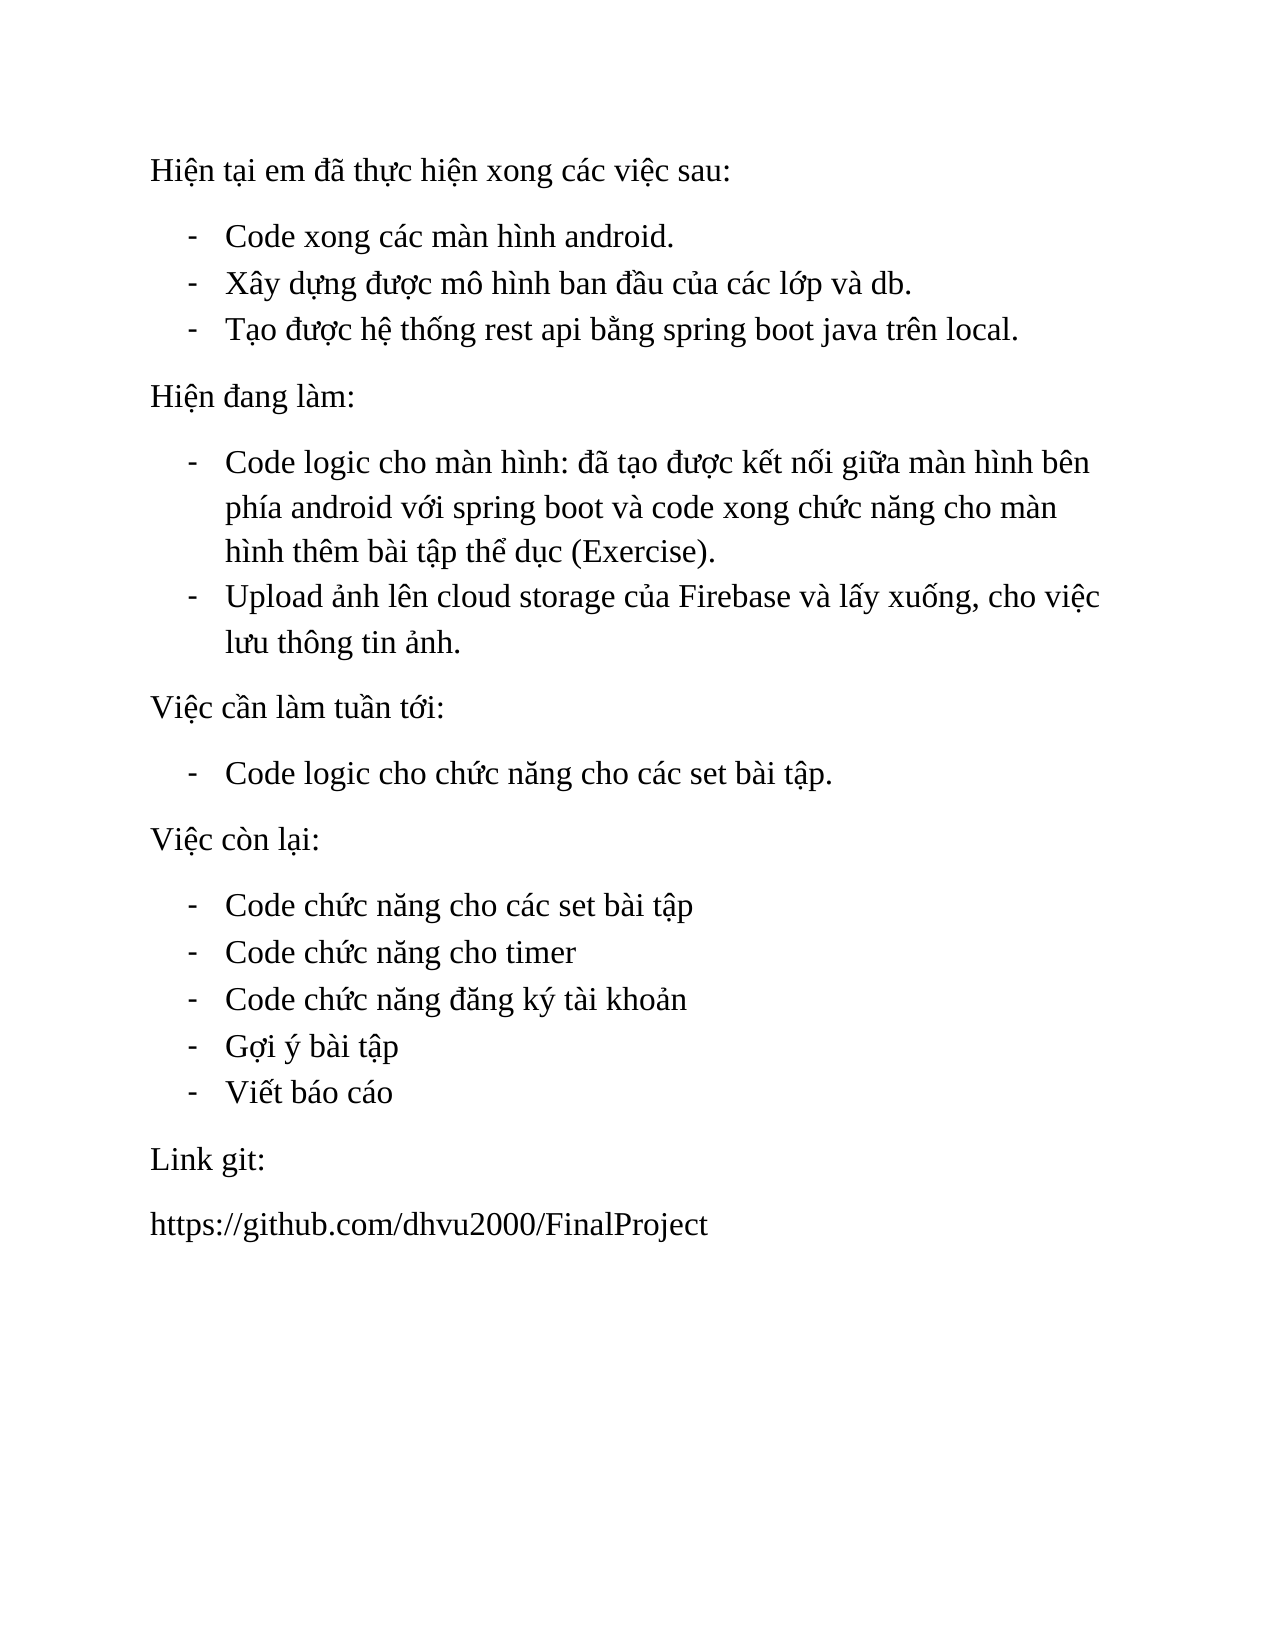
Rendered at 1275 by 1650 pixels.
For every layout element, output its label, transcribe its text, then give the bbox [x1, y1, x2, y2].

list Code xong các màn hình android. [187, 215, 1125, 256]
text https://github.com/dhvu2000/FinalProject [150, 1204, 1125, 1242]
list Code chức năng cho timer [187, 931, 1125, 972]
text Hiện tại em đã thực hiện xong các việc sau: [150, 150, 1125, 188]
list Code chức năng cho các set bài tập [187, 884, 1125, 925]
text Hiện đang làm: [150, 376, 1125, 414]
text Việc còn lại: [150, 819, 1125, 858]
list Viết báo cáo [187, 1071, 1125, 1112]
list Code chức năng đăng ký tài khoản [187, 978, 1125, 1018]
list Xây dựng được mô hình ban đầu của các lớp và db. [187, 262, 1125, 302]
list Upload ảnh lên cloud storage của Firebase và lấy xuống, cho việc lưu thông tin ảnh. [187, 576, 1125, 660]
list Code logic cho màn hình: đã tạo được kết nối giữa màn hình bên phía android với spring boot và code xong chức năng cho màn hình thêm bài tập thể dục (Exercise). [187, 441, 1125, 570]
text Việc cần làm tuần tới: [150, 687, 1125, 725]
list Code logic cho chức năng cho các set bài tập. [187, 752, 1125, 792]
list Gợi ý bài tập [187, 1024, 1125, 1065]
list Tạo được hệ thống rest api bằng spring boot java trên local. [187, 308, 1125, 349]
text Link git: [150, 1139, 1125, 1177]
